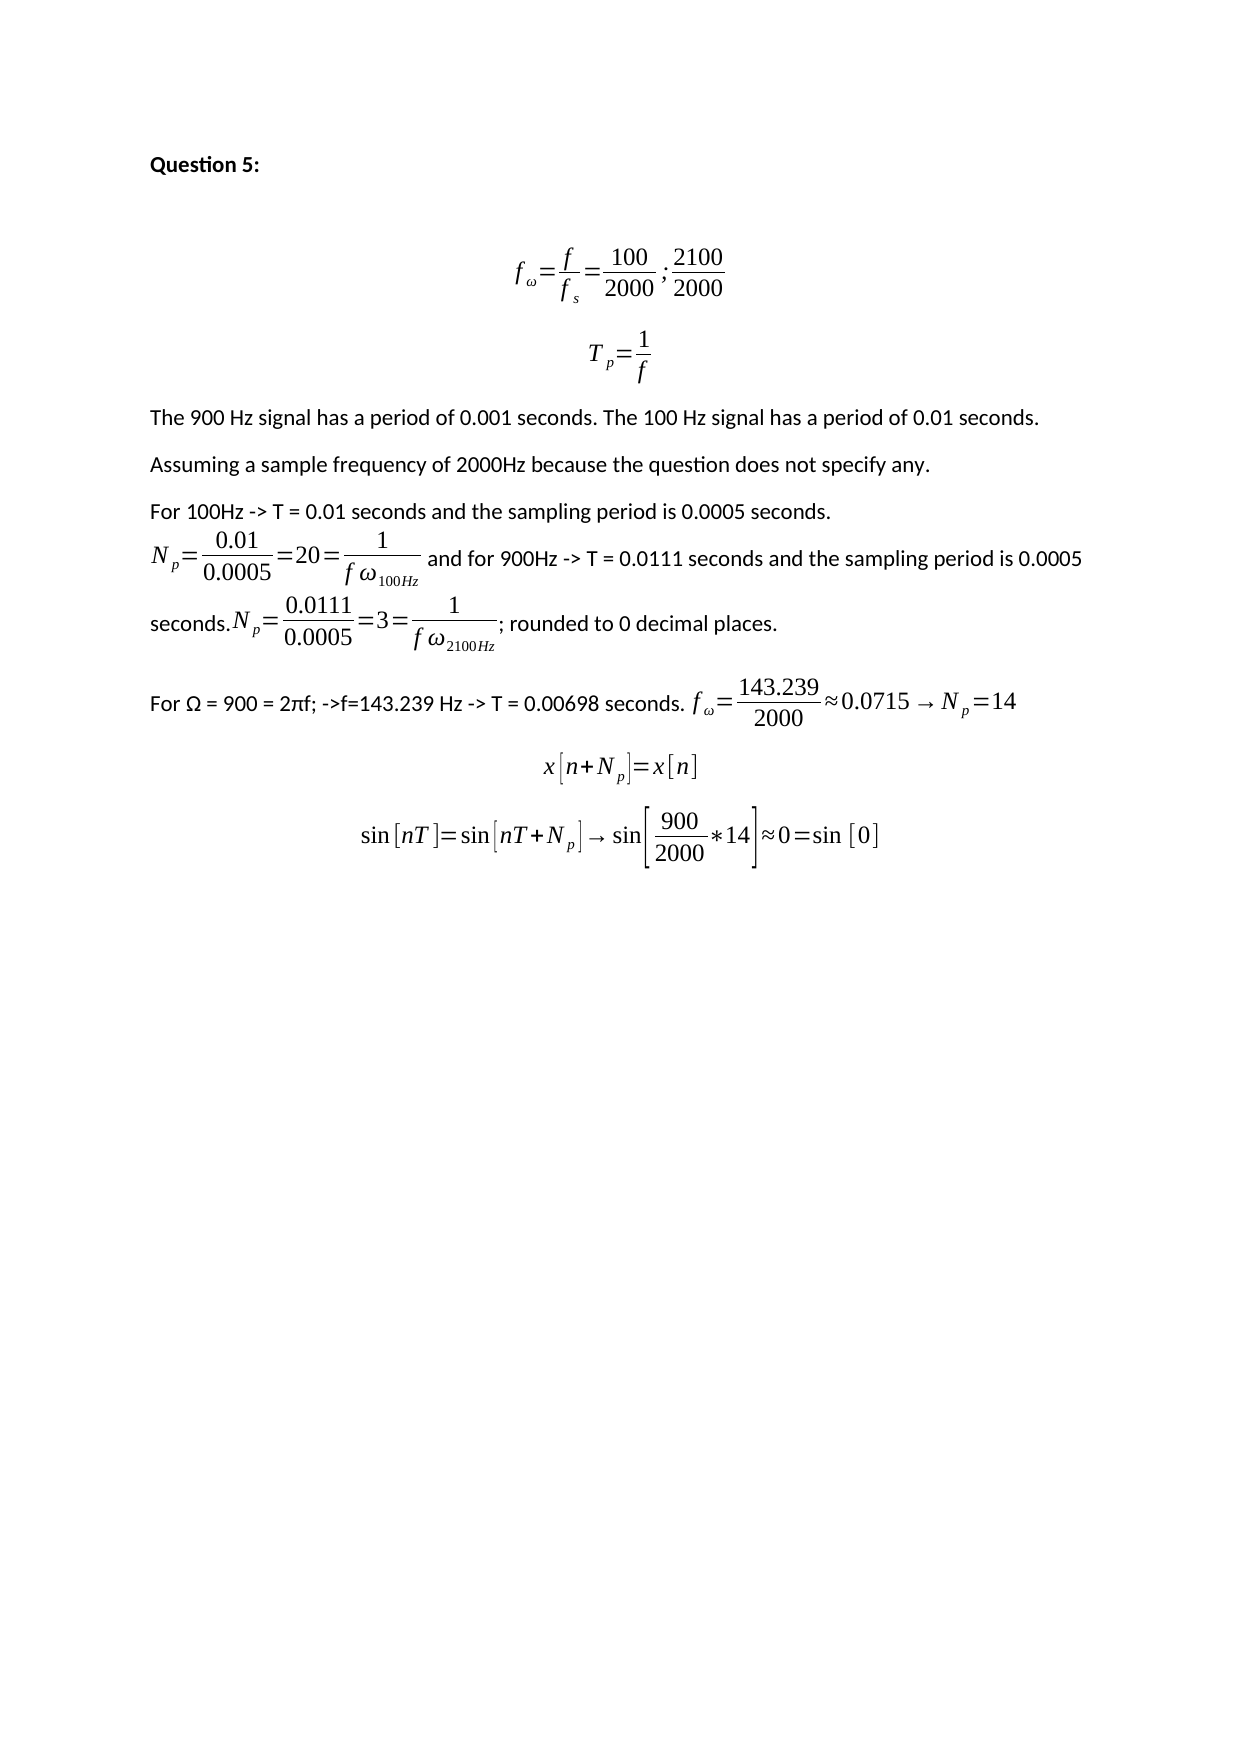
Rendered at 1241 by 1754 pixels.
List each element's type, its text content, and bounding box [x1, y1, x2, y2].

text Assuming a sample frequency of 2000Hz because the question does not specify any. [150, 450, 1090, 478]
text The 900 Hz signal has a period of 0.001 seconds. The 100 Hz signal has a period of 0.01 seconds. [150, 403, 1090, 431]
text For 100Hz -> T = 0.01 seconds and the sampling period is 0.0005 seconds. and for 900Hz -> T = 0.0111 seconds and the sampling period is 0.0005 seconds.; rounded to 0 decimal places. [150, 497, 1090, 655]
text For Ω = 900 = 2πf; ->f=143.239 Hz -> T = 0.00698 seconds. [150, 673, 1090, 732]
text Question 5: [150, 150, 1090, 178]
